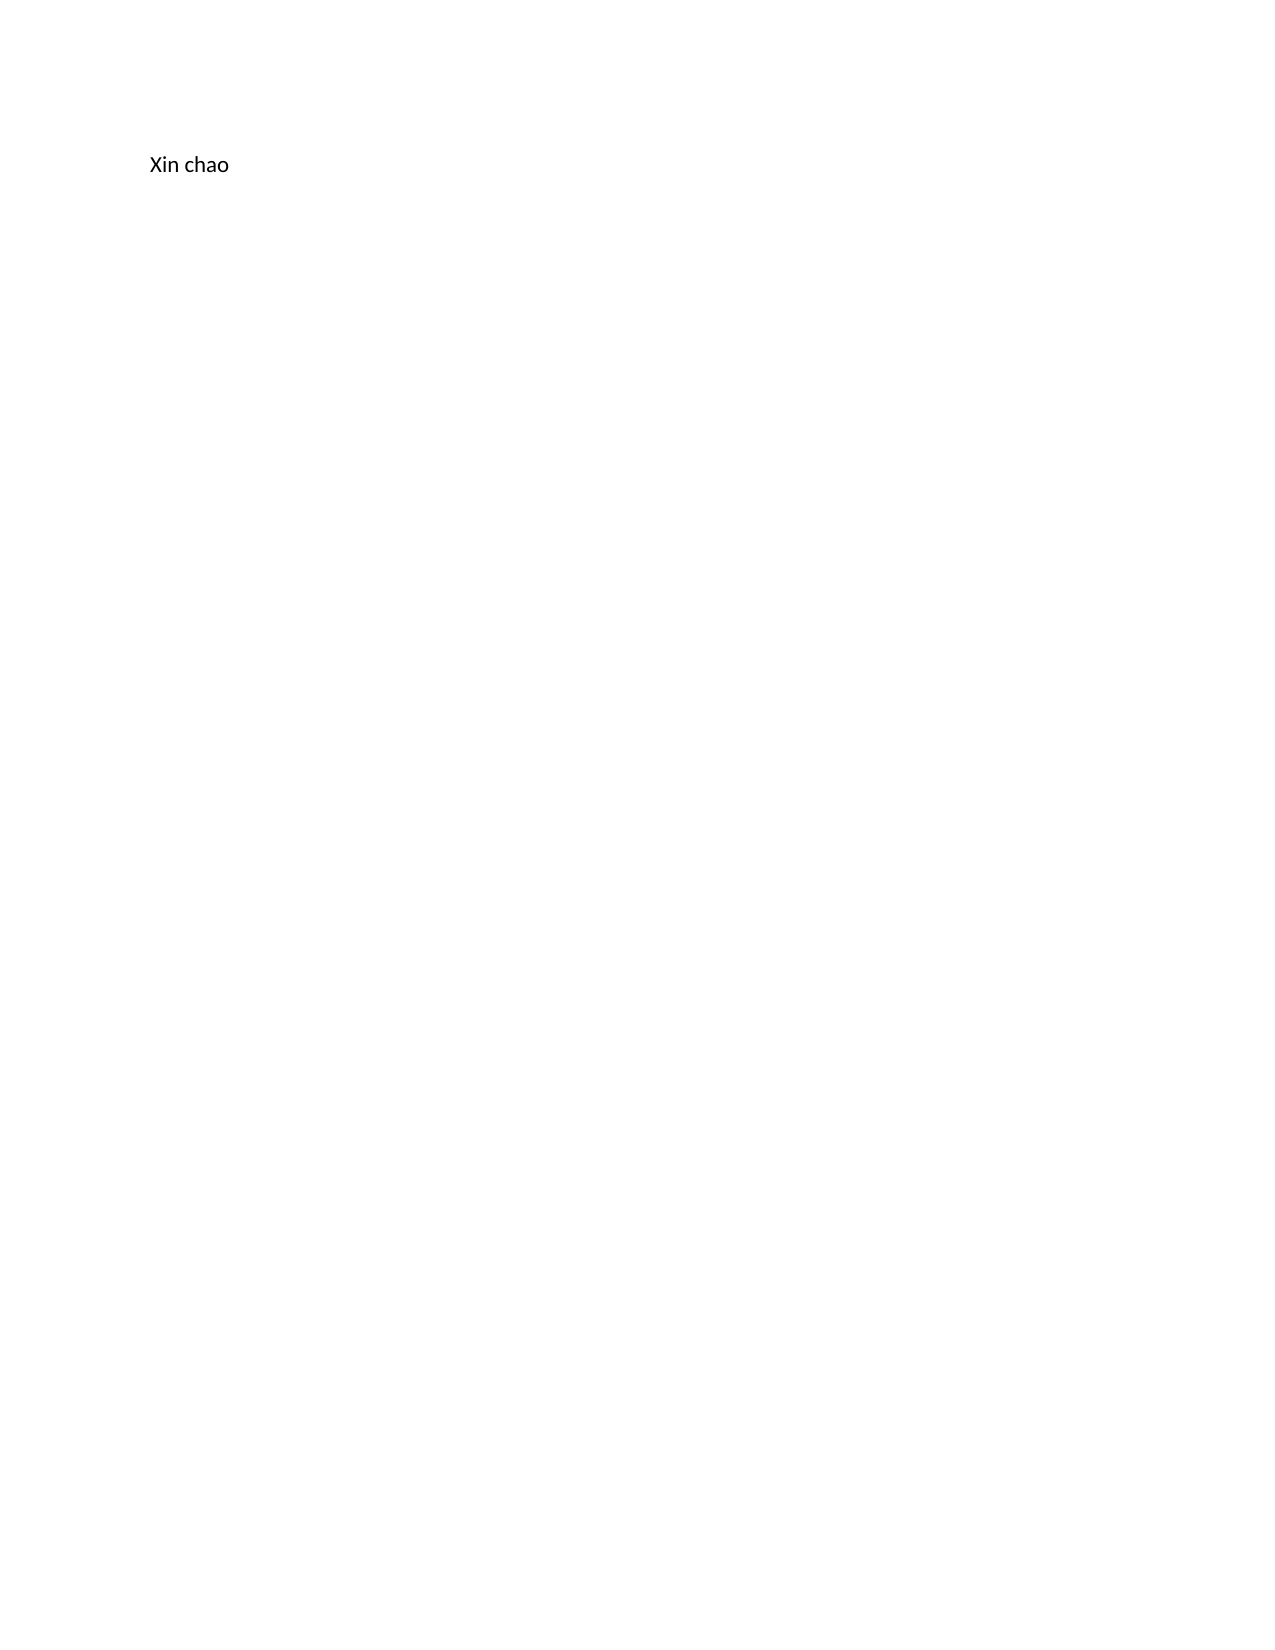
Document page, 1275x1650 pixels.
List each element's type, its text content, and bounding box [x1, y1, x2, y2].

text Xin chao [150, 150, 1125, 178]
